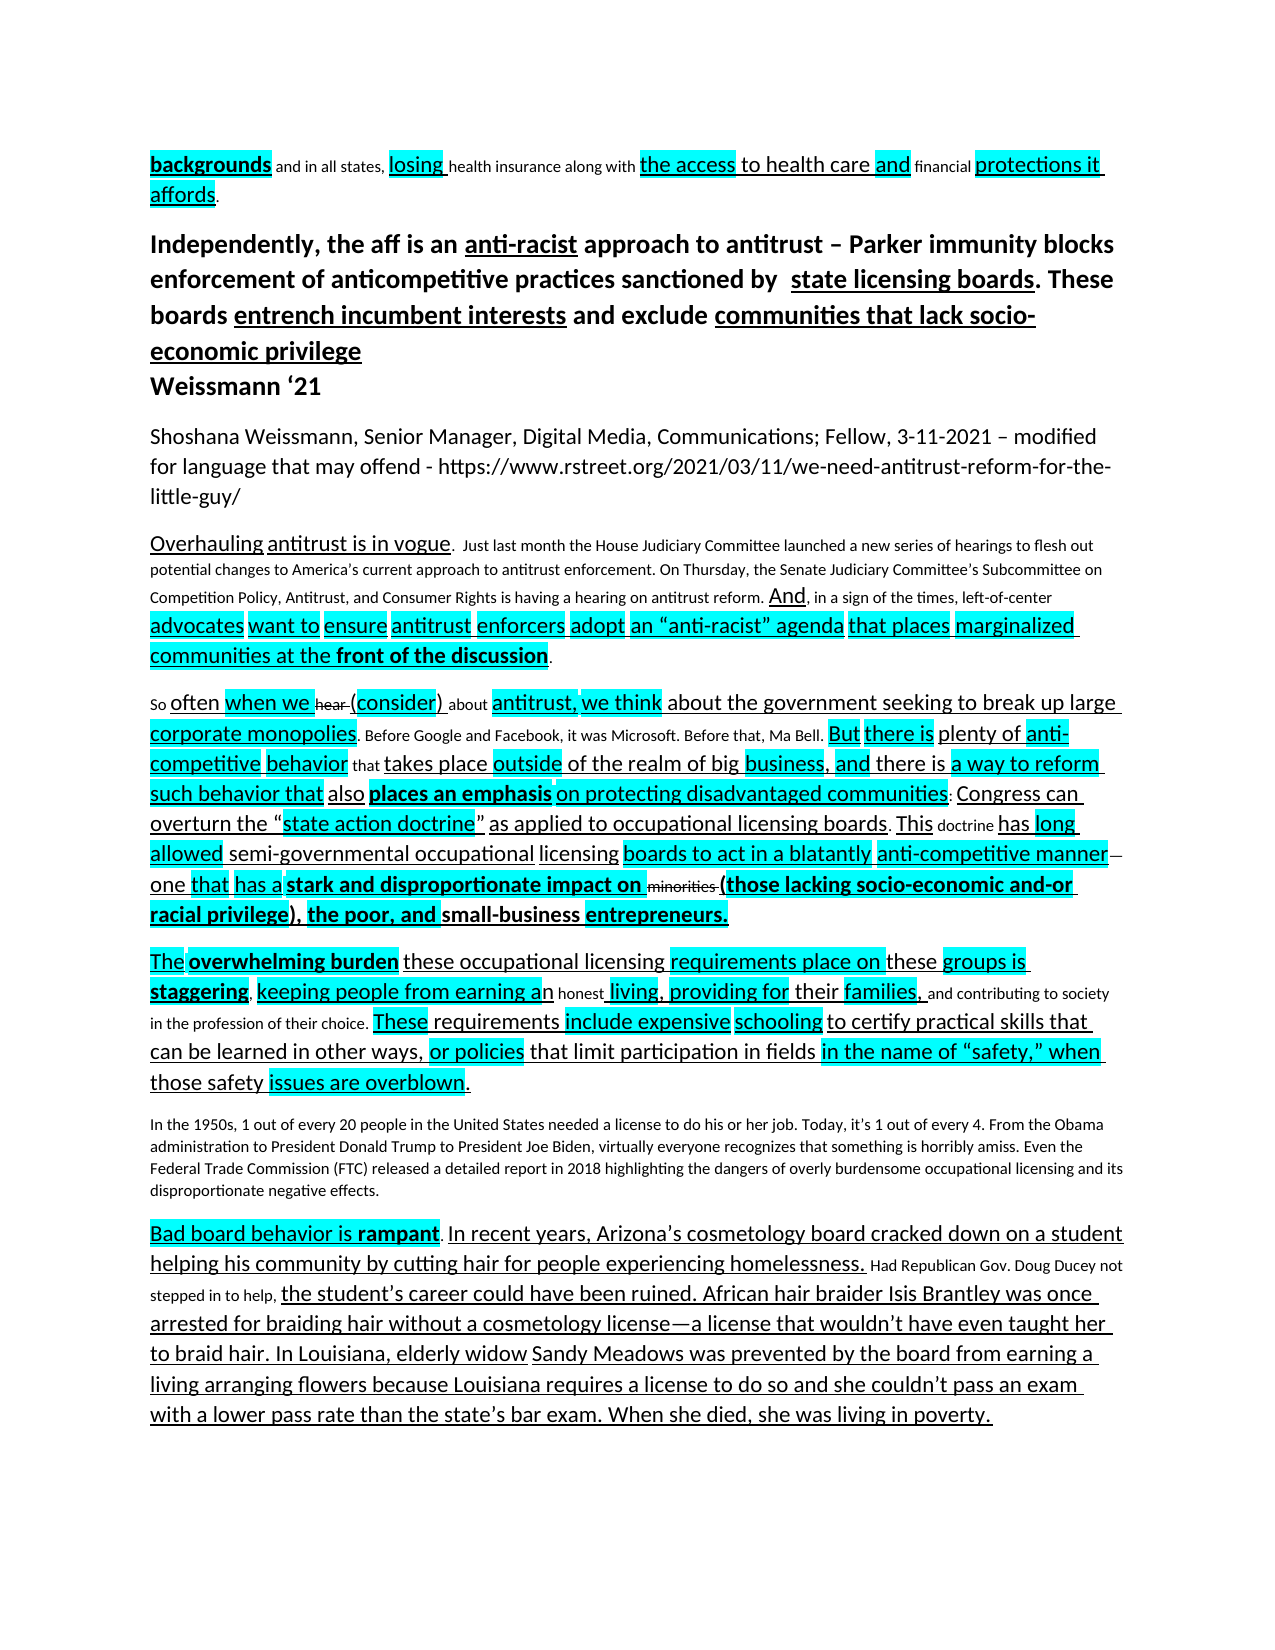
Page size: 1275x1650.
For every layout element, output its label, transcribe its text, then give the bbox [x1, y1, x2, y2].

subtitle Independently, the aff is an anti-racist approach to antitrust – Parker immunity blocks enforcement of anticompetitive practices sanctioned by state licensing boards. These boards entrench incumbent interests and exclude communities that lack socio-economic privilege [150, 227, 1125, 367]
text So often when we hear (consider) about antitrust, we think about the government seeking to break up large corporate monopolies. Before Google and Facebook, it was Microsoft. Before that, Ma Bell. But there is plenty of anti-competitive behavior that takes place outside of the realm of big business, and there is a way to reform such behavior that also places an emphasis on protecting disadvantaged communities: Congress can overturn the “state action doctrine” as applied to occupational licensing boards. This doctrine has long allowed semi-governmental occupational licensing boards to act in a blatantly anti-competitive manner—one that has a stark and disproportionate impact on minorities (those lacking socio-economic and-or racial privilege), the poor, and small-business entrepreneurs. [150, 688, 1125, 928]
text The overwhelming burden these occupational licensing requirements place on these groups is staggering, keeping people from earning an honest living, providing for their families, and contributing to society in the profession of their choice. These requirements include expensive schooling to certify practical skills that can be learned in other ways, or policies that limit participation in fields in the name of “safety,” when those safety issues are overblown. [150, 947, 1125, 1096]
text Weissmann ‘21 [150, 369, 1125, 403]
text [150, 150, 1125, 208]
text In the 1950s, 1 out of every 20 people in the United States needed a license to do his or her job. Today, it’s 1 out of every 4. From the Obama administration to President Donald Trump to President Joe Biden, virtually everyone recognizes that something is horribly amiss. Even the Federal Trade Commission (FTC) released a detailed report in 2018 highlighting the dangers of overly burdensome occupational licensing and its disproportionate negative effects. [150, 1114, 1125, 1201]
text Overhauling antitrust is in vogue. Just last month the House Judiciary Committee launched a new series of hearings to flesh out potential changes to America’s current approach to antitrust enforcement. On Thursday, the Senate Judiciary Committee’s Subcommittee on Competition Policy, Antitrust, and Consumer Rights is having a hearing on antitrust reform. And, in a sign of the times, left-of-center advocates want to ensure antitrust enforcers adopt an “anti-racist” agenda that places marginalized communities at the front of the discussion. [150, 529, 1125, 670]
text Shoshana Weissmann, Senior Manager, Digital Media, Communications; Fellow, 3-11-2021 – modified for language that may offend - https://www.rstreet.org/2021/03/11/we-need-antitrust-reform-for-the-little-guy/ [150, 422, 1125, 510]
text Bad board behavior is rampant. In recent years, Arizona’s cosmetology board cracked down on a student helping his community by cutting hair for people experiencing homelessness. Had Republican Gov. Doug Ducey not stepped in to help, the student’s career could have been ruined. African hair braider Isis Brantley was once arrested for braiding hair without a cosmetology license—a license that wouldn’t have even taught her to braid hair. In Louisiana, elderly widow Sandy Meadows was prevented by the board from earning a living arranging flowers because Louisiana requires a license to do so and she couldn’t pass an exam with a lower pass rate than the state’s bar exam. When she died, she was living in poverty. [150, 1219, 1125, 1428]
